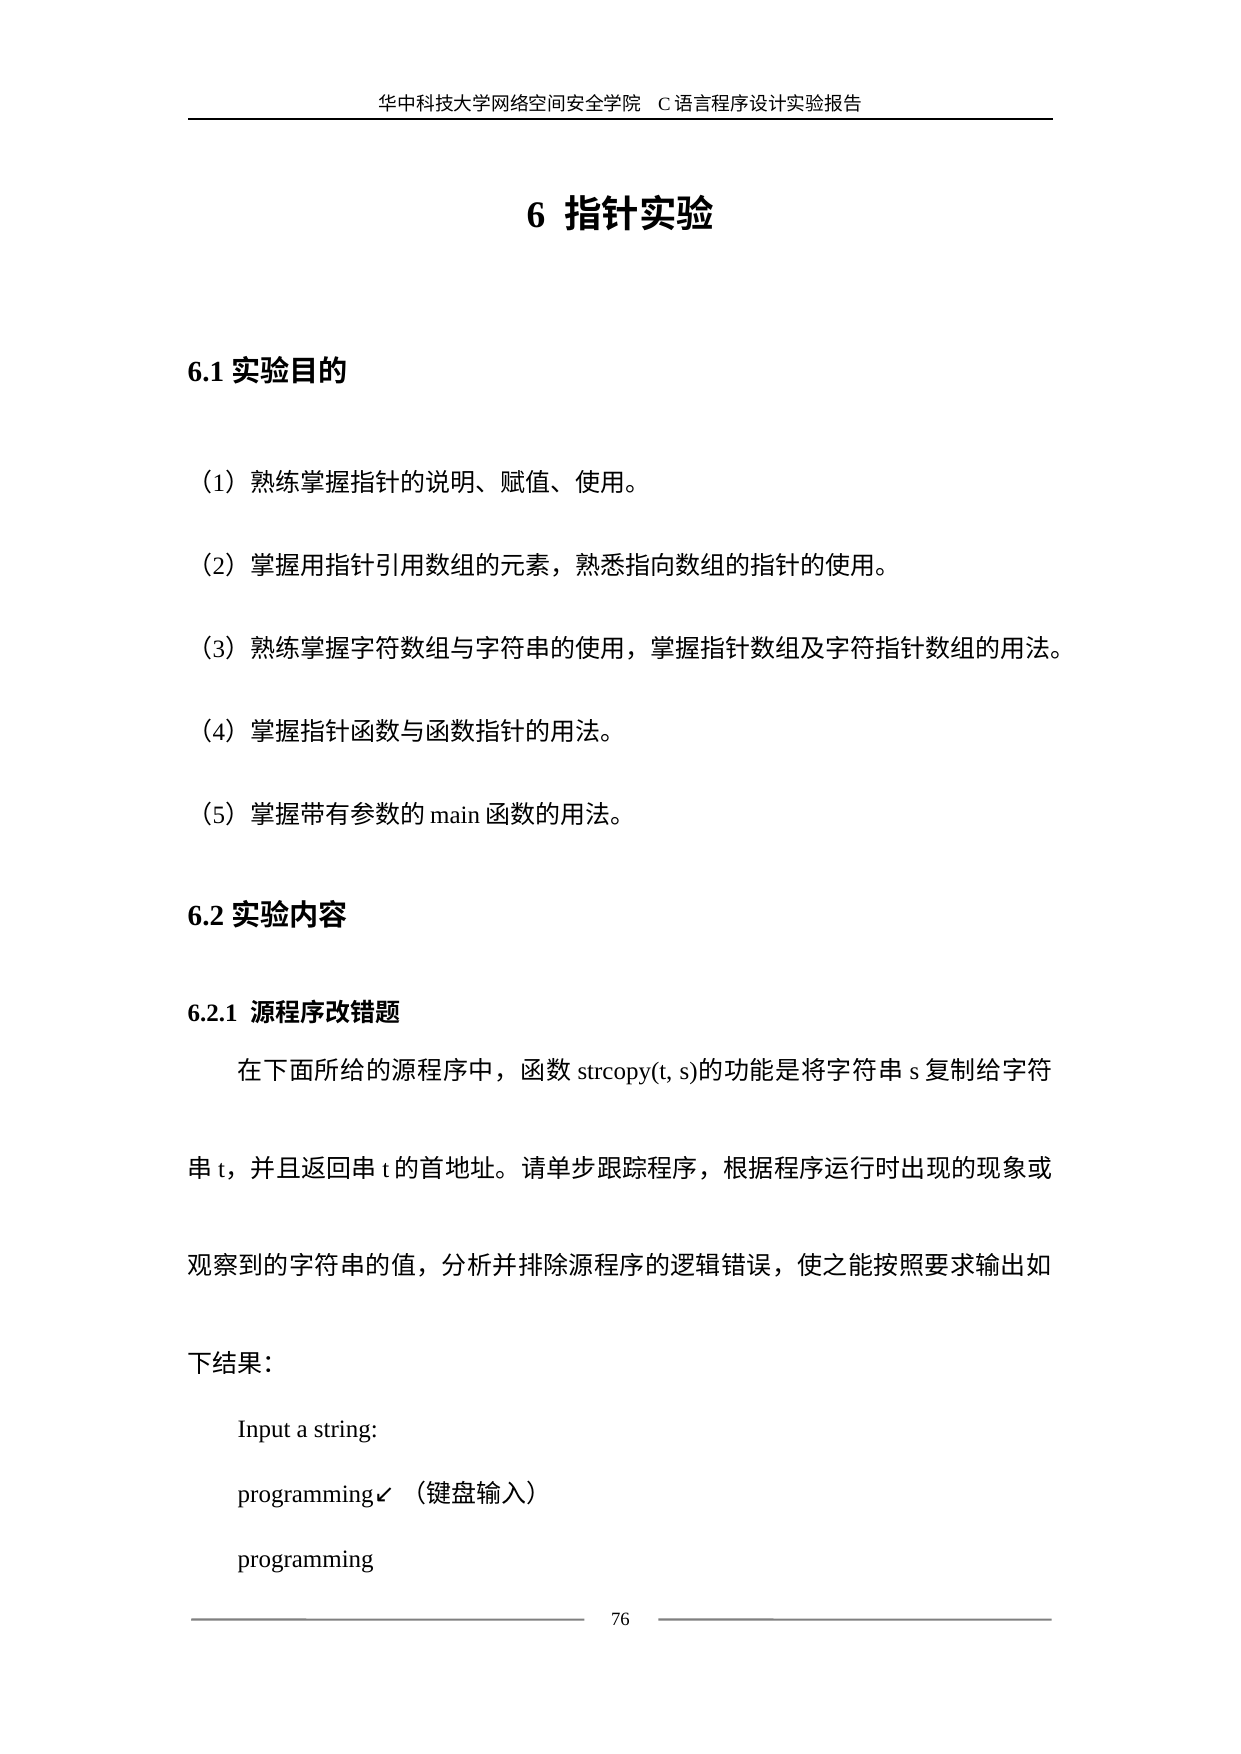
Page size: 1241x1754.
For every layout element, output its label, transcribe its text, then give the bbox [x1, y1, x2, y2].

subtitle 6 指针实验 [187, 178, 1053, 243]
text （2）掌握用指针引用数组的元素，熟悉指向数组的指针的使用。 [187, 531, 1053, 596]
text （1）熟练掌握指针的说明、赋值、使用。 [187, 448, 1053, 513]
text Input a string: [187, 1412, 1053, 1444]
text programming [187, 1542, 1053, 1574]
text 6.2.1 源程序改错题 [187, 992, 1053, 1028]
subtitle 6.2 实验内容 [187, 880, 1053, 945]
text programming↙ （键盘输入） [187, 1459, 1053, 1524]
text 在下面所给的源程序中，函数strcopy(t, s)的功能是将字符串s复制给字符串t，并且返回串t的首地址。请单步跟踪程序，根据程序运行时出现的现象或观察到的字符串的值，分析并排除源程序的逻辑错误，使之能按照要求输出如下结果： [187, 1036, 1053, 1394]
subtitle 6.1 实验目的 [187, 336, 1053, 401]
text （4）掌握指针函数与函数指针的用法。 [187, 697, 1053, 762]
text （5）掌握带有参数的main函数的用法。 [187, 781, 1053, 846]
text （3）熟练掌握字符数组与字符串的使用，掌握指针数组及字符指针数组的用法。 [187, 614, 1053, 679]
